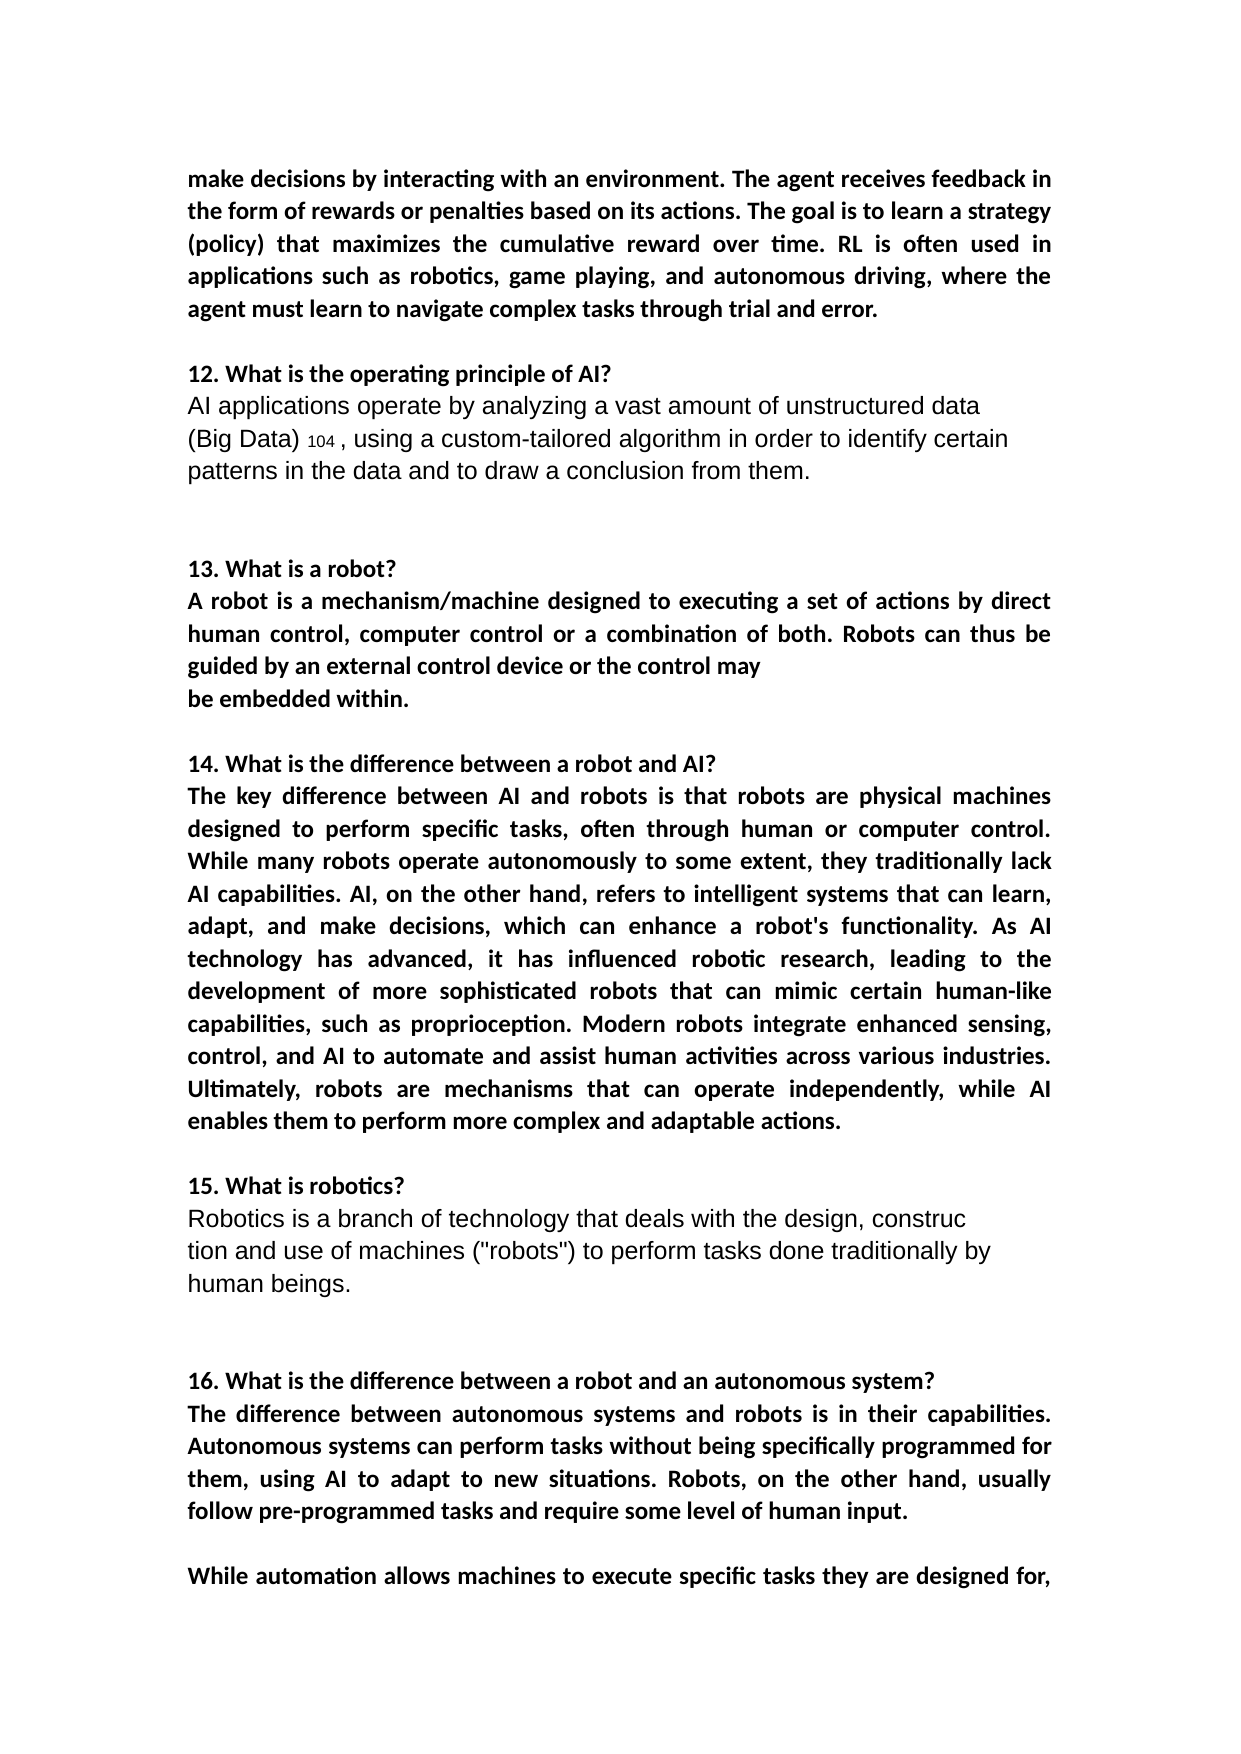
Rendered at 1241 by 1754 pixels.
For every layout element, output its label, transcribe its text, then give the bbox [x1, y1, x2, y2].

list be embedded within. [187, 682, 1053, 714]
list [187, 1559, 1053, 1592]
list What is the difference between a robot and an autonomous system? [187, 1364, 1053, 1397]
list What is the difference between a robot and AI? [187, 747, 1053, 779]
list What is the operating principle of AI? [187, 357, 1053, 389]
text Robotics is a branch of technology that deals with the design, construc [187, 1202, 1053, 1234]
text AI applications operate by analyzing a vast amount of unstructured data [187, 389, 1053, 422]
list The difference between autonomous systems and robots is in their capabilities. Autonomous systems can perform tasks without being specifically programmed for them, using AI to adapt to new situations. Robots, on the other hand, usually follow pre-programmed tasks and require some level of human input. [187, 1397, 1053, 1527]
list What is robotics? [187, 1169, 1053, 1202]
text tion and use of machines ("robots") to perform tasks done traditionally by [187, 1234, 1053, 1267]
text patterns in the data and to draw a conclusion from them. [187, 454, 1053, 487]
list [187, 162, 1053, 324]
list What is a robot? [187, 552, 1053, 584]
list A robot is a mechanism/machine designed to executing a set of actions by direct human control, computer control or a combination of both. Robots can thus be guided by an external control device or the control may [187, 584, 1053, 682]
text human beings. [187, 1267, 1053, 1299]
text (Big Data) 104 , using a custom-tailored algorithm in order to identify certain [187, 422, 1053, 454]
list The key difference between AI and robots is that robots are physical machines designed to perform specific tasks, often through human or computer control. While many robots operate autonomously to some extent, they traditionally lack AI capabilities. AI, on the other hand, refers to intelligent systems that can learn, adapt, and make decisions, which can enhance a robot's functionality. As AI technology has advanced, it has influenced robotic research, leading to the development of more sophisticated robots that can mimic certain human-like capabilities, such as proprioception. Modern robots integrate enhanced sensing, control, and AI to automate and assist human activities across various industries. Ultimately, robots are mechanisms that can operate independently, while AI enables them to perform more complex and adaptable actions. [187, 779, 1053, 1137]
